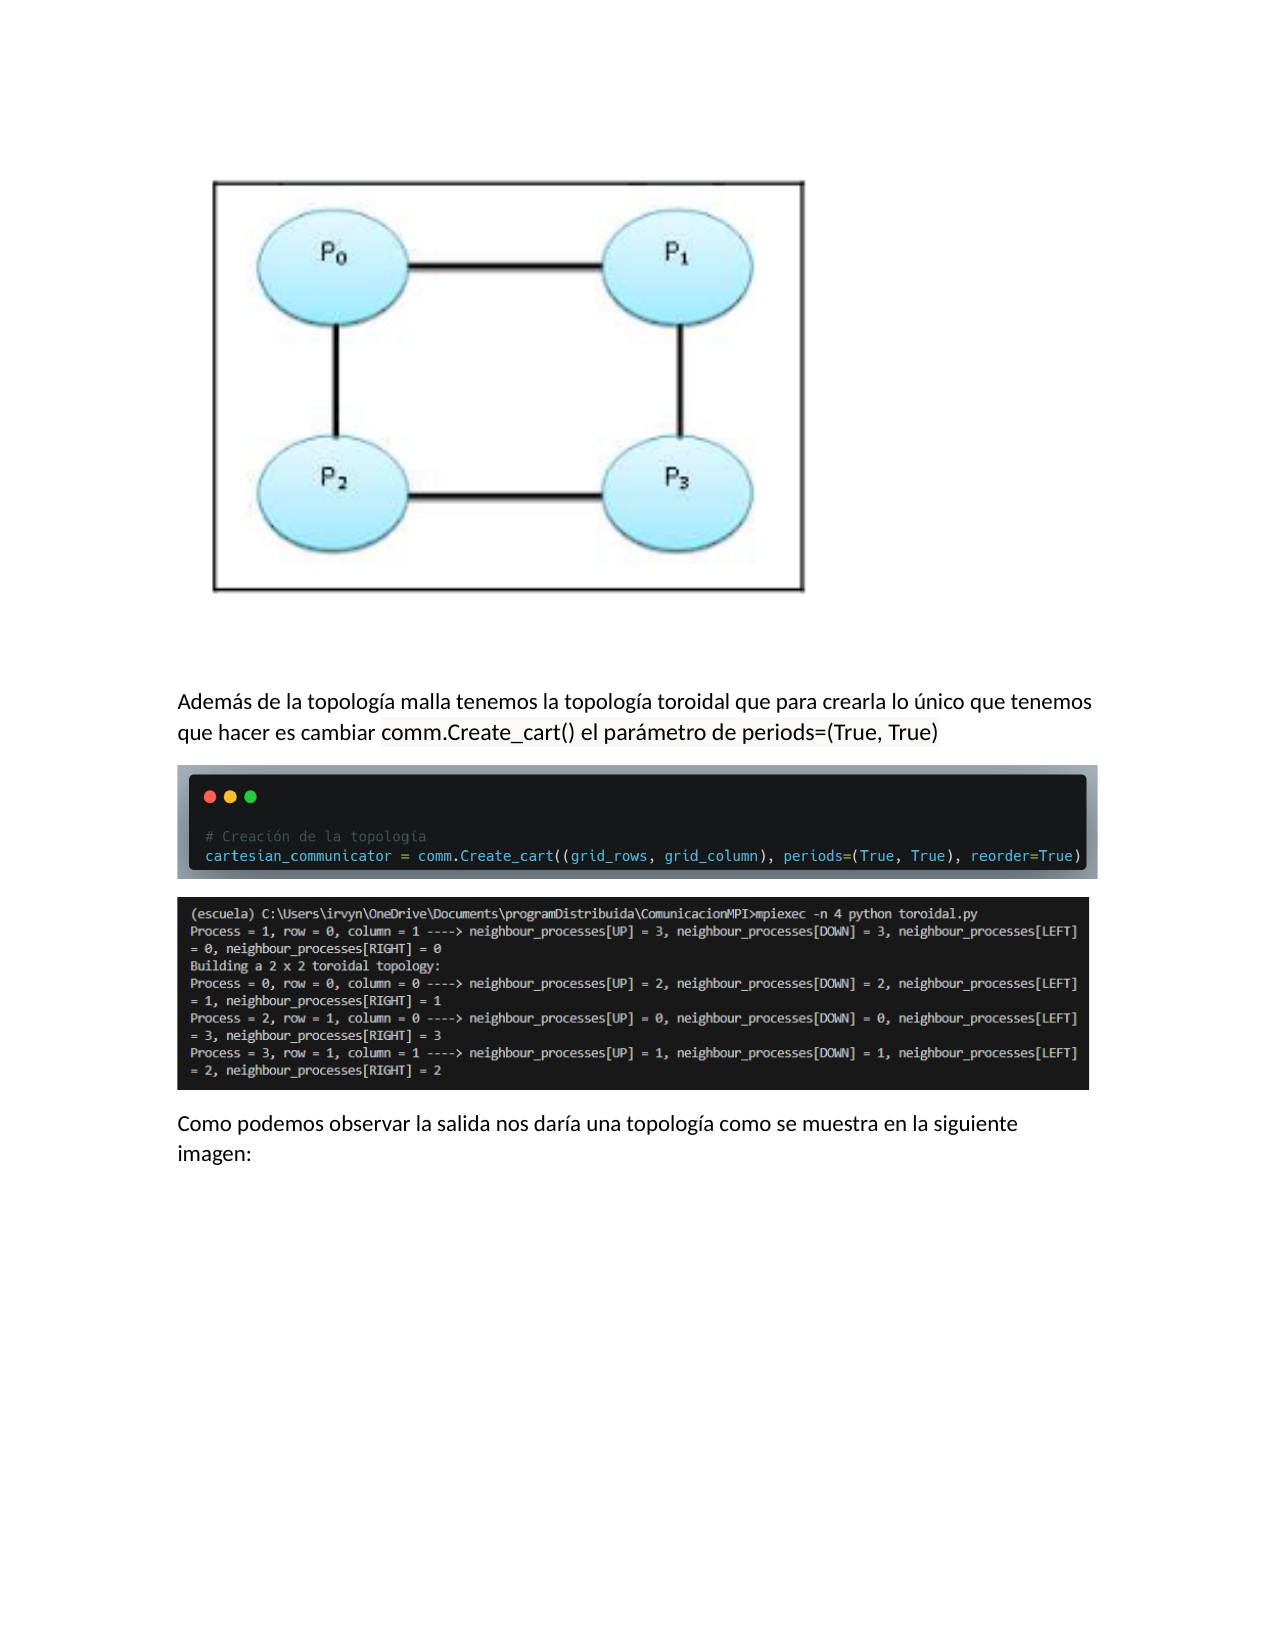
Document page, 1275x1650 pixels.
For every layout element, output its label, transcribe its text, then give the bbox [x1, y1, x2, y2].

picture [177, 765, 1098, 879]
picture [177, 897, 1090, 1090]
picture [177, 147, 852, 622]
text Además de la topología malla tenemos la topología toroidal que para crearla lo único que tenemos que hacer es cambiar comm.Create_cart() el parámetro de periods=(True, True) [177, 687, 1098, 747]
text Como podemos observar la salida nos daría una topología como se muestra en la siguiente imagen: [177, 1109, 1098, 1167]
